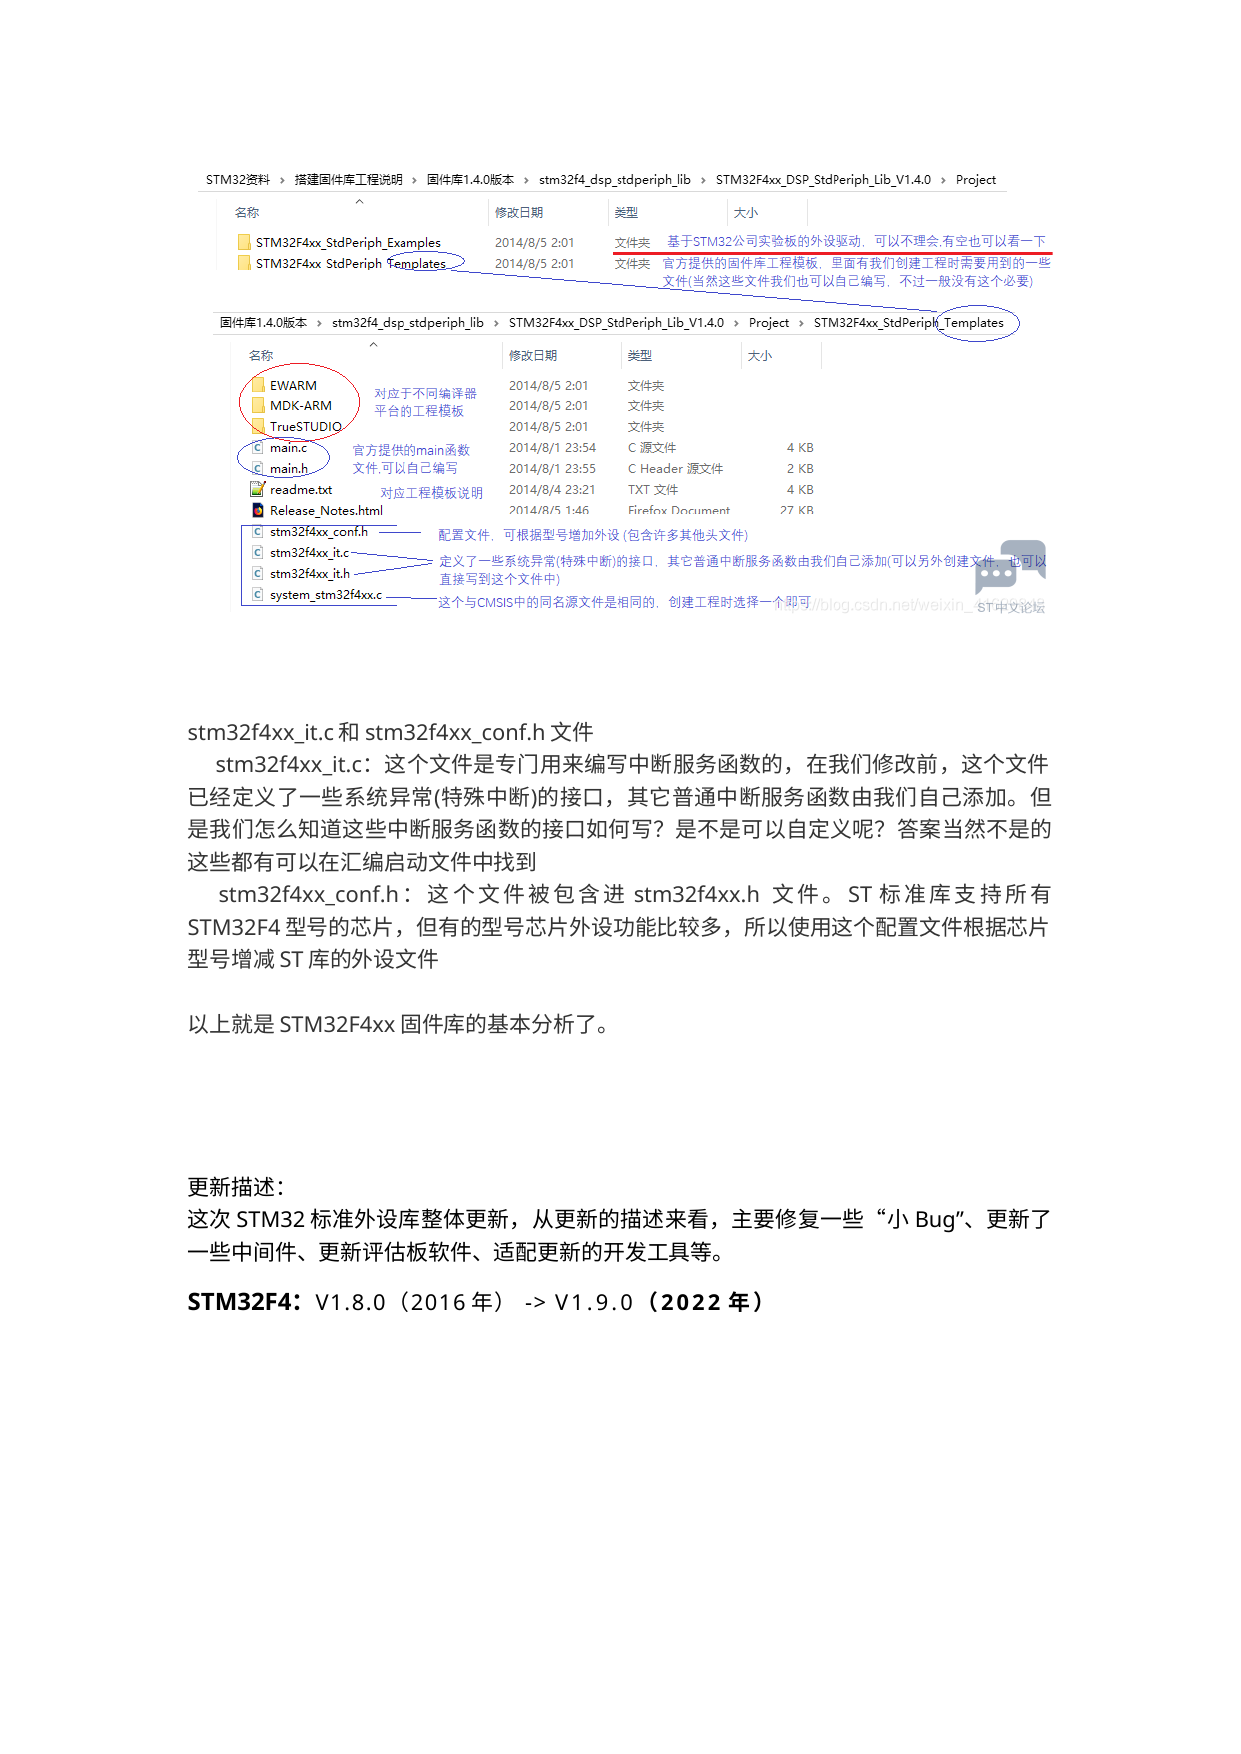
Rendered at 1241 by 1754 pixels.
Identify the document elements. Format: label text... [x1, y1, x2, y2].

text 这次STM32标准外设库整体更新，从更新的描述来看，主要修复一些“小Bug”、更新了一些中间件、更新评估板软件、适配更新的开发工具等。 [187, 1202, 1053, 1267]
text STM32F4：V1.8.0（2016年） -> V1.9.0（2022年） [187, 1267, 1053, 1332]
text 更新描述： [187, 1169, 1053, 1202]
text stm32f4xx_it.c和stm32f4xx_conf.h文件 stm32f4xx_it.c：这个文件是专门用来编写中断服务函数的，在我们修改前，这个文件已经定义了一些系统异常(特殊中断)的接口，其它普通中断服务函数由我们自己添加。但是我们怎么知道这些中断服务函数的接口如何写？是不是可以自定义呢？答案当然不是的，这些都有可以在汇编启动文件中找到 stm32f4xx_conf.h：这个文件被包含进stm32f4xx.h 文件。ST标准库支持所有STM32F4型号的芯片，但有的型号芯片外设功能比较多，所以使用这个配置文件根据芯片型号增减ST库的外设文件 以上就是STM32F4xx固件库的基本分析了。 [187, 649, 1053, 1039]
picture [187, 162, 1053, 622]
